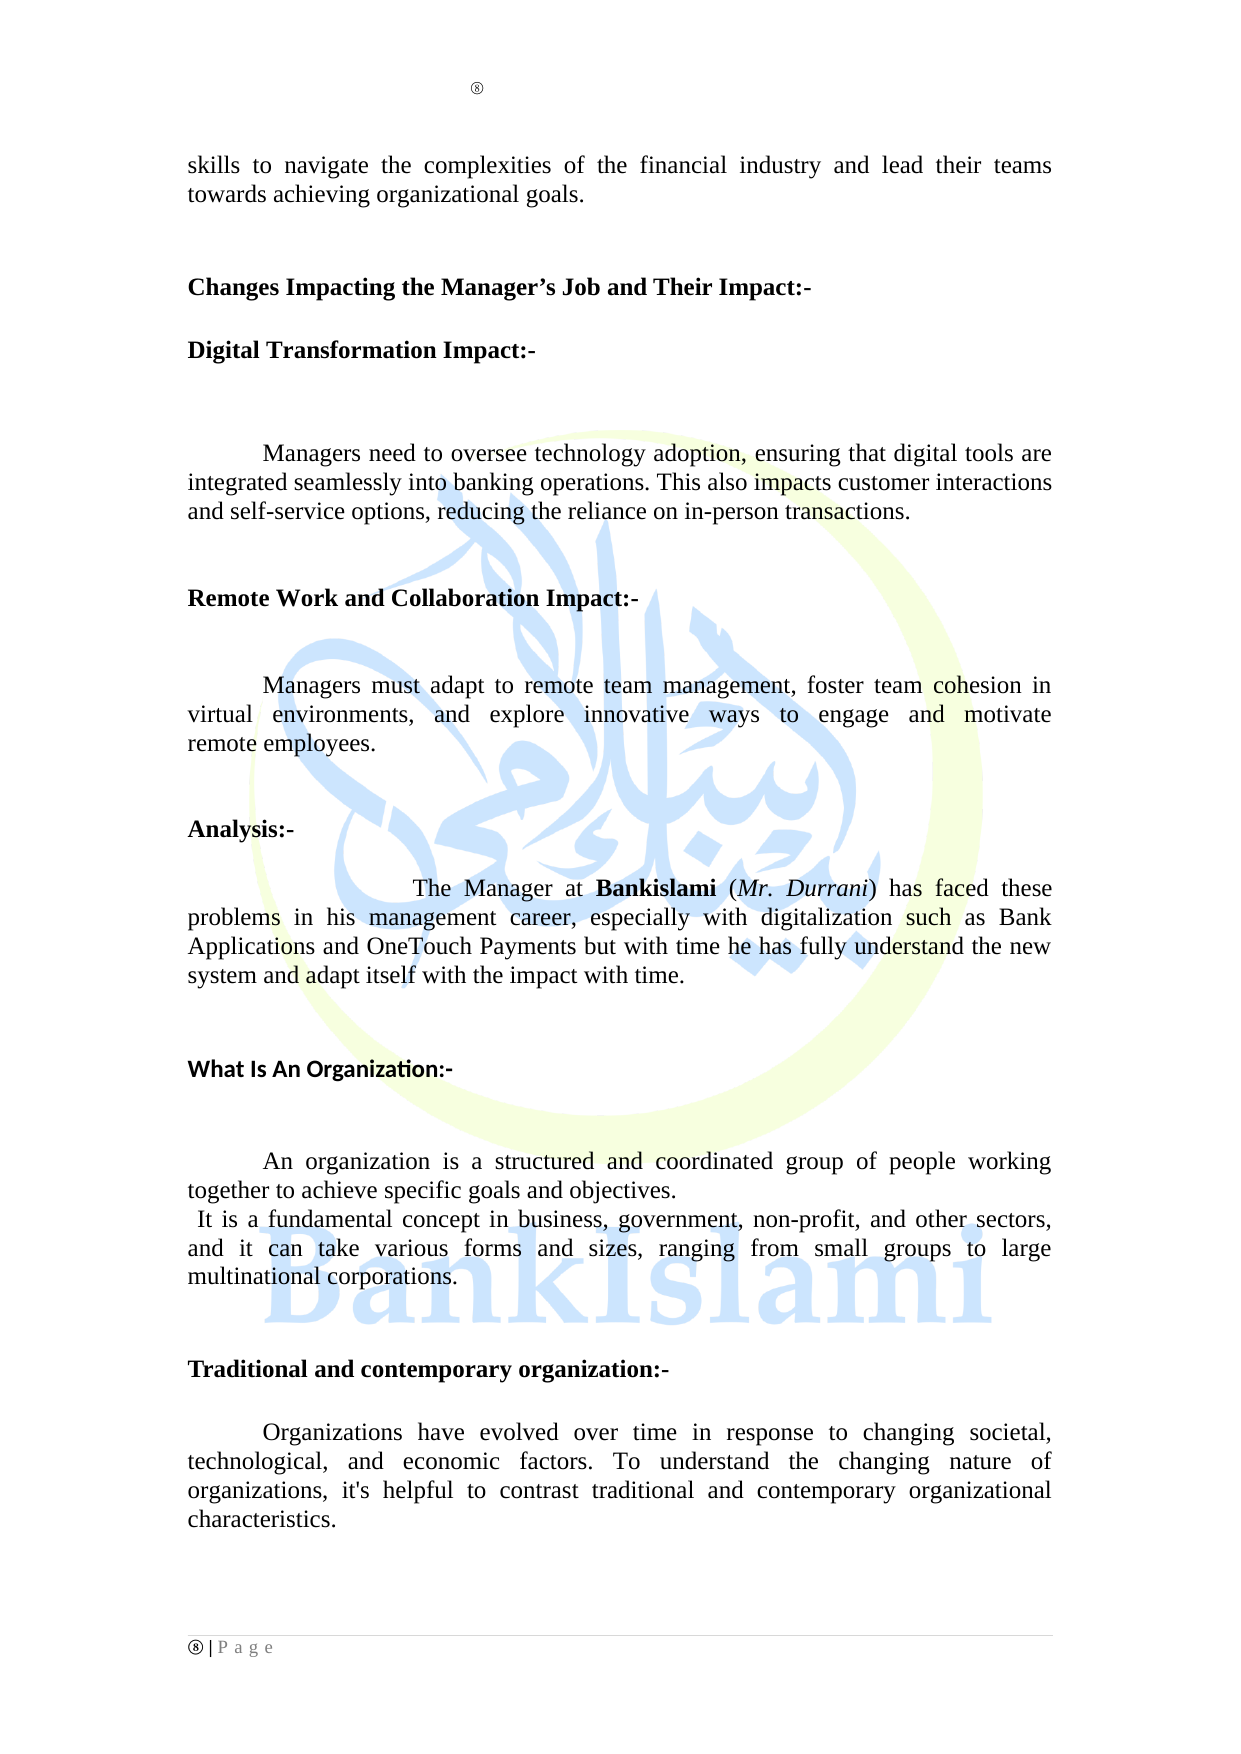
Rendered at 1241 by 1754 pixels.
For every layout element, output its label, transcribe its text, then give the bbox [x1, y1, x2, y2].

subtitle Changes Impacting the Manager’s Job and Their Impact:- [187, 272, 1053, 300]
text The Manager at Bankislami (Mr. Durrani) has faced these problems in his management career, especially with digitalization such as Bank Applications and OneTouch Payments but with time he has fully understand the new system and adapt itself with the impact with time. [187, 873, 1053, 988]
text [187, 150, 1053, 207]
subtitle Remote Work and Collaboration Impact:- [187, 583, 1053, 611]
text It is a fundamental concept in business, government, non-profit, and other sectors, and it can take various forms and sizes, ranging from small groups to large multinational corporations. [187, 1204, 1053, 1290]
subtitle Digital Transformation Impact:- [187, 335, 1053, 363]
text Managers must adapt to remote team management, foster team cohesion in virtual environments, and explore innovative ways to engage and motivate remote employees. [187, 670, 1053, 757]
subtitle What Is An Organization:- [187, 1053, 1053, 1083]
subtitle Analysis:- [187, 814, 1053, 843]
text Organizations have evolved over time in response to changing societal, technological, and economic factors. To understand the changing nature of organizations, it's helpful to contrast traditional and contemporary organizational characteristics. [187, 1417, 1053, 1532]
text An organization is a structured and coordinated group of people working together to achieve specific goals and objectives. [187, 1146, 1053, 1204]
subtitle Traditional and contemporary organization:- [187, 1354, 1053, 1383]
text Managers need to oversee technology adoption, ensuring that digital tools are integrated seamlessly into banking operations. This also impacts customer interactions and self-service options, reducing the reliance on in-person transactions. [187, 438, 1053, 525]
